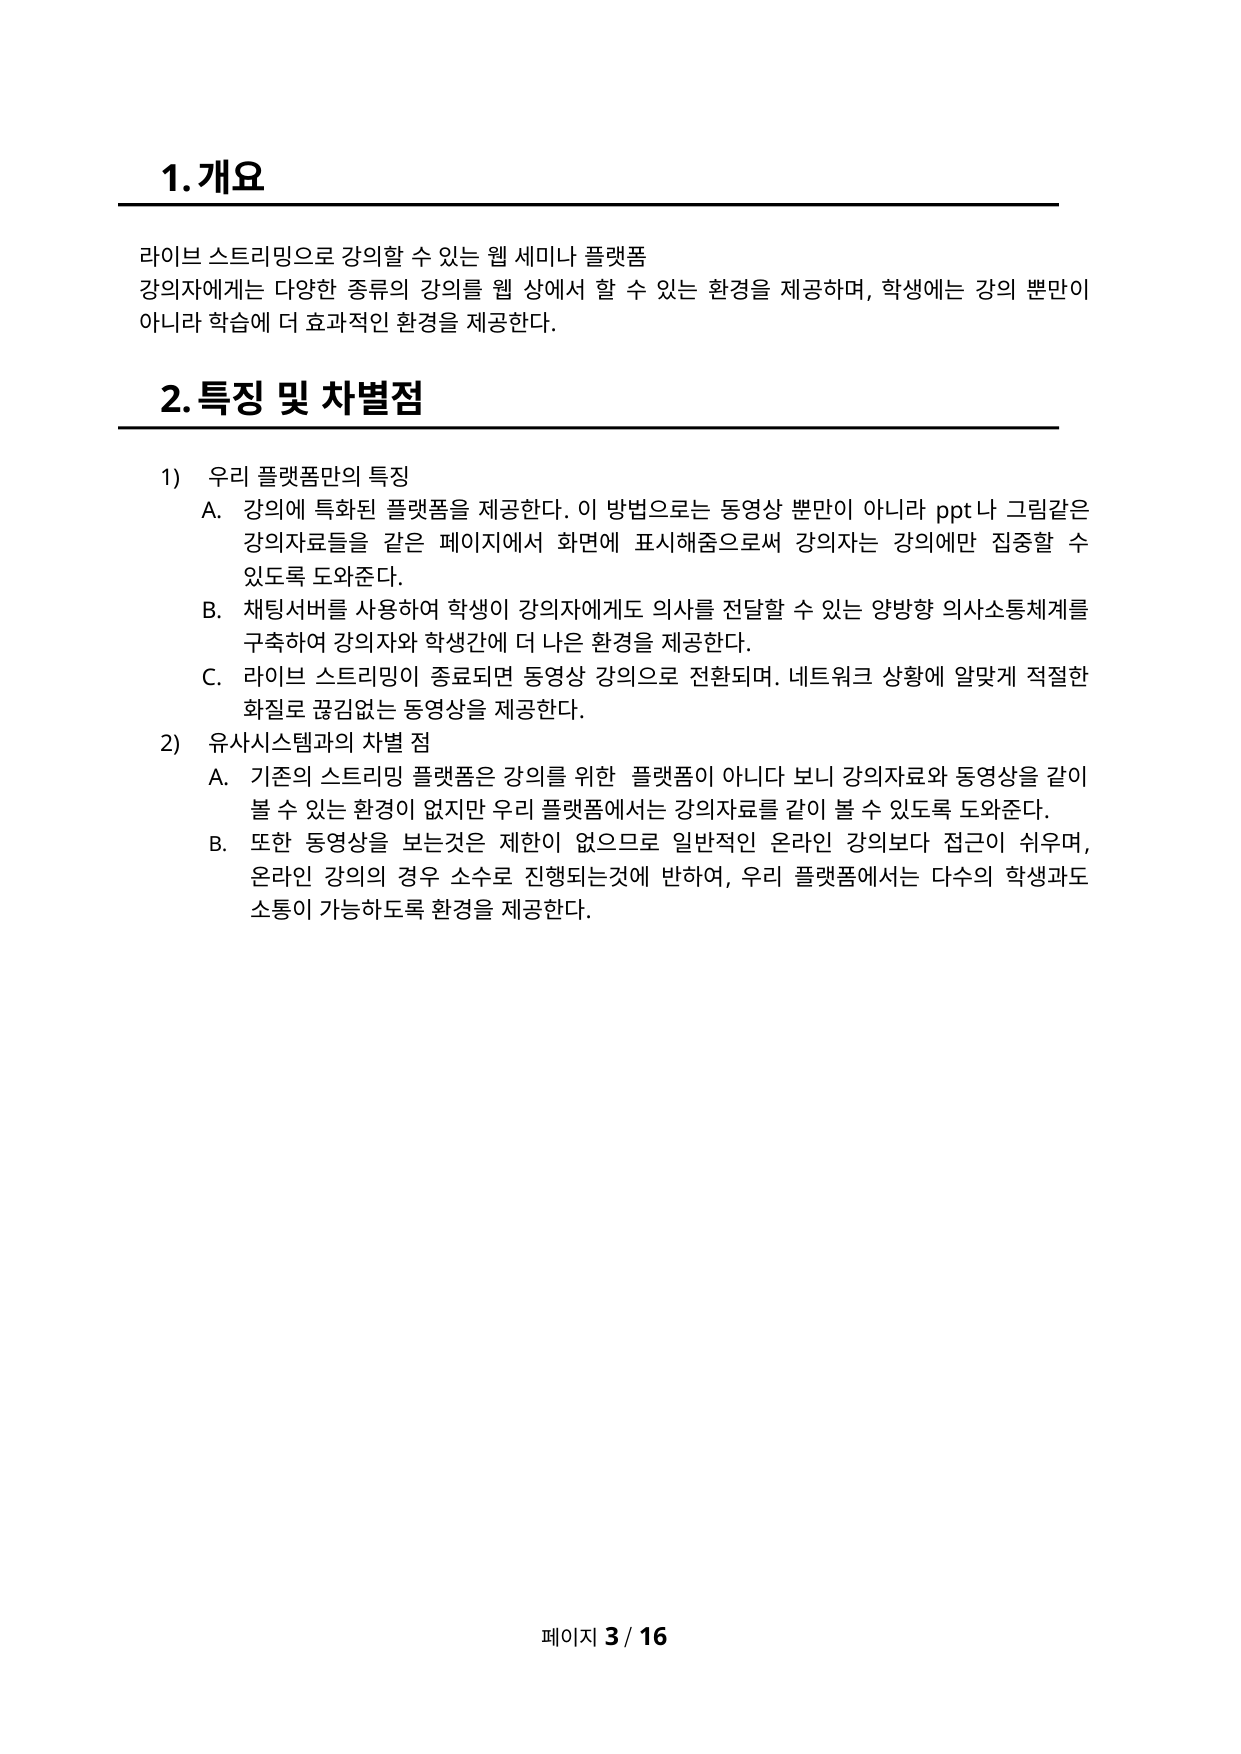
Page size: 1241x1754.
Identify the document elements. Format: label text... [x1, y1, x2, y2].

list 또한 동영상을 보는것은 제한이 없으므로 일반적인 온라인 강의보다 접근이 쉬우며, 온라인 강의의 경우 소수로 진행되는것에 반하여, 우리 플랫폼에서는 다수의 학생과도 소통이 가능하도록 환경을 제공한다. [208, 825, 1090, 925]
list 라이브 스트리밍이 종료되면 동영상 강의으로 전환되며. 네트워크 상황에 알맞게 적절한 화질로 끊김없는 동영상을 제공한다. [201, 658, 1090, 725]
list 강의에 특화된 플랫폼을 제공한다. 이 방법으로는 동영상 뿐만이 아니라 ppt나 그림같은 강의자료들을 같은 페이지에서 화면에 표시해줌으로써 강의자는 강의에만 집중할 수 있도록 도와준다. [201, 492, 1090, 592]
list 개요 [160, 148, 1090, 202]
list 특징 및 차별점 [160, 369, 1090, 423]
text 강의자에게는 다양한 종류의 강의를 웹 상에서 할 수 있는 환경을 제공하며, 학생에는 강의 뿐만이 아니라 학습에 더 효과적인 환경을 제공한다. [139, 272, 1090, 338]
list 채팅서버를 사용하여 학생이 강의자에게도 의사를 전달할 수 있는 양방향 의사소통체계를 구축하여 강의자와 학생간에 더 나은 환경을 제공한다. [201, 592, 1090, 658]
list 유사시스템과의 차별 점 [160, 725, 1090, 758]
list 우리 플랫폼만의 특징 [160, 458, 1090, 492]
list 기존의 스트리밍 플랫폼은 강의를 위한 플랫폼이 아니다 보니 강의자료와 동영상을 같이 볼 수 있는 환경이 없지만 우리 플랫폼에서는 강의자료를 같이 볼 수 있도록 도와준다. [208, 758, 1090, 825]
text 라이브 스트리밍으로 강의할 수 있는 웹 세미나 플랫폼 [139, 238, 1090, 272]
